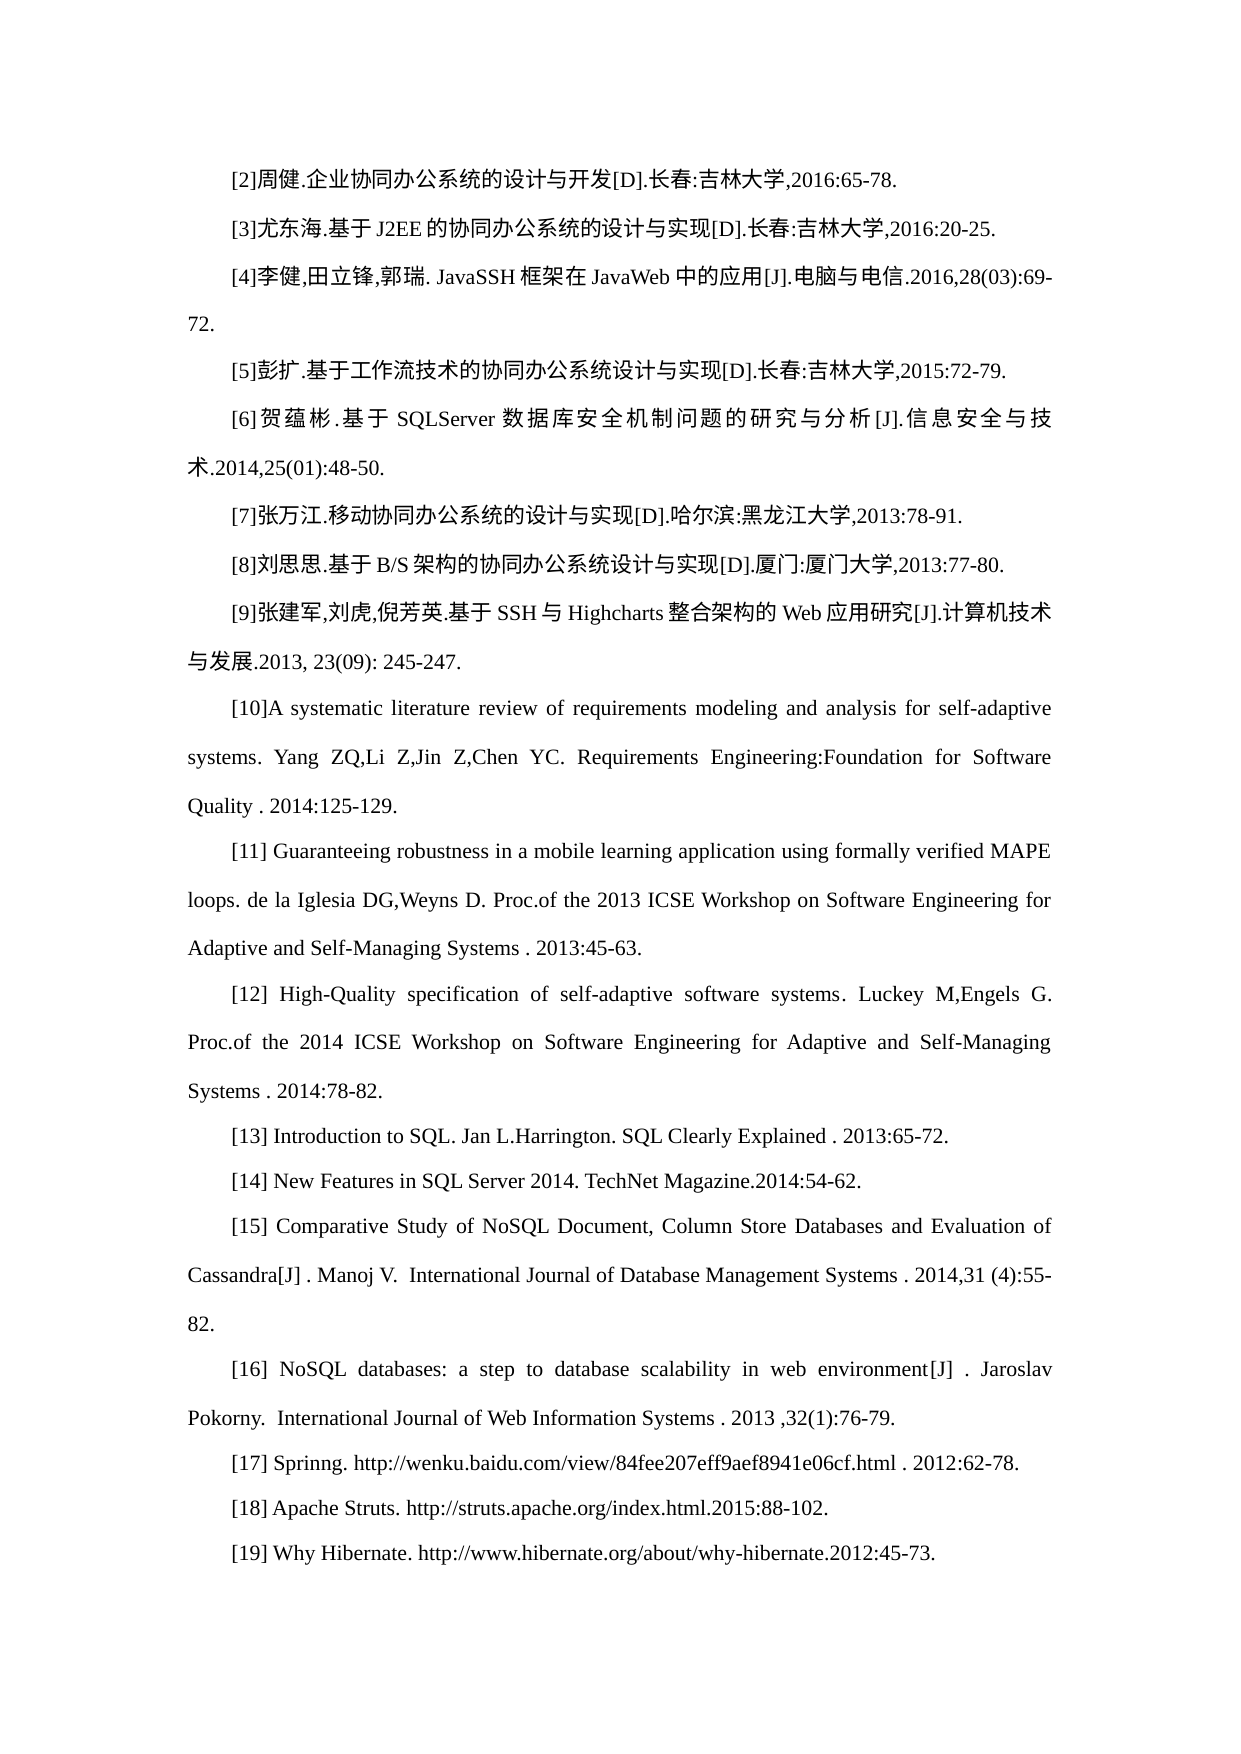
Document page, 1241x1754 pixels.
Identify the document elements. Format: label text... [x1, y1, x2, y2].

text [2]周健.企业协同办公系统的设计与开发[D].长春:吉林大学,2016:65-78. [187, 162, 1053, 194]
text [14] New Features in SQL Server 2014. TechNet Magazine.2014:54-62. [187, 1164, 1053, 1197]
text [10]A systematic literature review of requirements modeling and analysis for self-adaptive systems. Yang ZQ,Li Z,Jin Z,Chen YC. Requirements Engineering:Foundation for Software Quality . 2014:125-129. [187, 692, 1053, 822]
text [5]彭扩.基于工作流技术的协同办公系统设计与实现[D].长春:吉林大学,2015:72-79. [187, 352, 1053, 385]
text [12] High-Quality specification of self-adaptive software systems. Luckey M,Engels G. Proc.of the 2014 ICSE Workshop on Software Engineering for Adaptive and Self-Managing Systems . 2014:78-82. [187, 977, 1053, 1107]
text [7]张万江.移动协同办公系统的设计与实现[D].哈尔滨:黑龙江大学,2013:78-91. [187, 498, 1053, 530]
text [15] Comparative Study of NoSQL Document, Column Store Databases and Evaluation of Cassandra[J] . Manoj V. International Journal of Database Management Systems . 2014,31 (4):55-82. [187, 1210, 1053, 1340]
text [8]刘思思.基于B/S架构的协同办公系统设计与实现[D].厦门:厦门大学,2013:77-80. [187, 546, 1053, 579]
text [13] Introduction to SQL. Jan L.Harrington. SQL Clearly Explained . 2013:65-72. [187, 1119, 1053, 1152]
text [16] NoSQL databases: a step to database scalability in web environment[J] . Jaroslav Pokorny. International Journal of Web Information Systems . 2013 ,32(1):76-79. [187, 1352, 1053, 1433]
text [6]贺蕴彬.基于SQLServer数据库安全机制问题的研究与分析[J].信息安全与技术.2014,25(01):48-50. [187, 401, 1053, 482]
text [19] Why Hibernate. http://www.hibernate.org/about/why-hibernate.2012:45-73. [187, 1536, 1053, 1569]
text [11] Guaranteeing robustness in a mobile learning application using formally verified MAPE loops. de la Iglesia DG,Weyns D. Proc.of the 2013 ICSE Workshop on Software Engineering for Adaptive and Self-Managing Systems . 2013:45-63. [187, 834, 1053, 964]
text [3]尤东海.基于J2EE的协同办公系统的设计与实现[D].长春:吉林大学,2016:20-25. [187, 210, 1053, 243]
text [17] Sprinng. http://wenku.baidu.com/view/84fee207eff9aef8941e06cf.html . 2012:62-78. [187, 1446, 1053, 1479]
text [18] Apache Struts. http://struts.apache.org/index.html.2015:88-102. [187, 1491, 1053, 1524]
text [9]张建军,刘虎,倪芳英.基于SSH与Highcharts整合架构的Web应用研究[J].计算机技术与发展.2013, 23(09): 245-247. [187, 594, 1053, 676]
text [4]李健,田立锋,郭瑞. JavaSSH框架在JavaWeb中的应用[J].电脑与电信.2016,28(03):69-72. [187, 259, 1053, 340]
